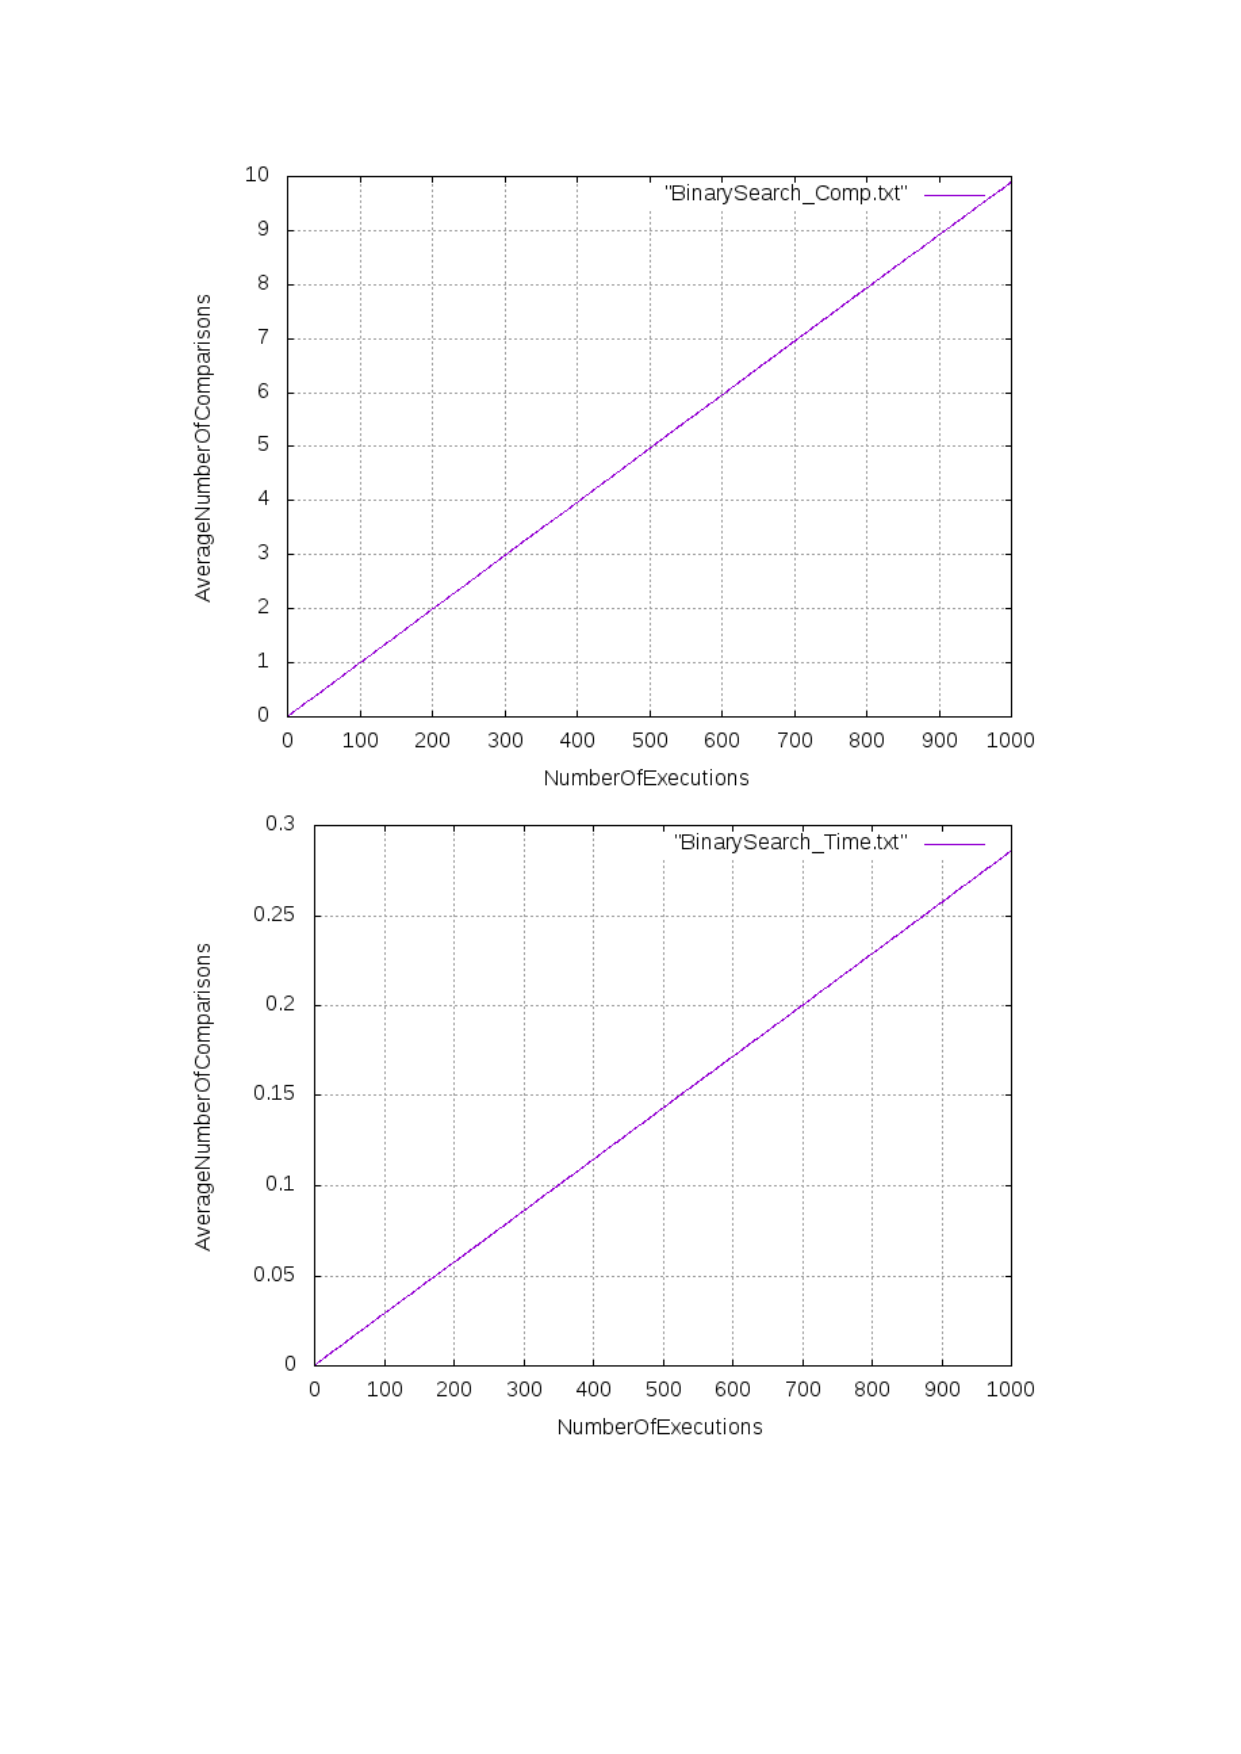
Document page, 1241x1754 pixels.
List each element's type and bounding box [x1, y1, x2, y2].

picture [187, 150, 1053, 1448]
